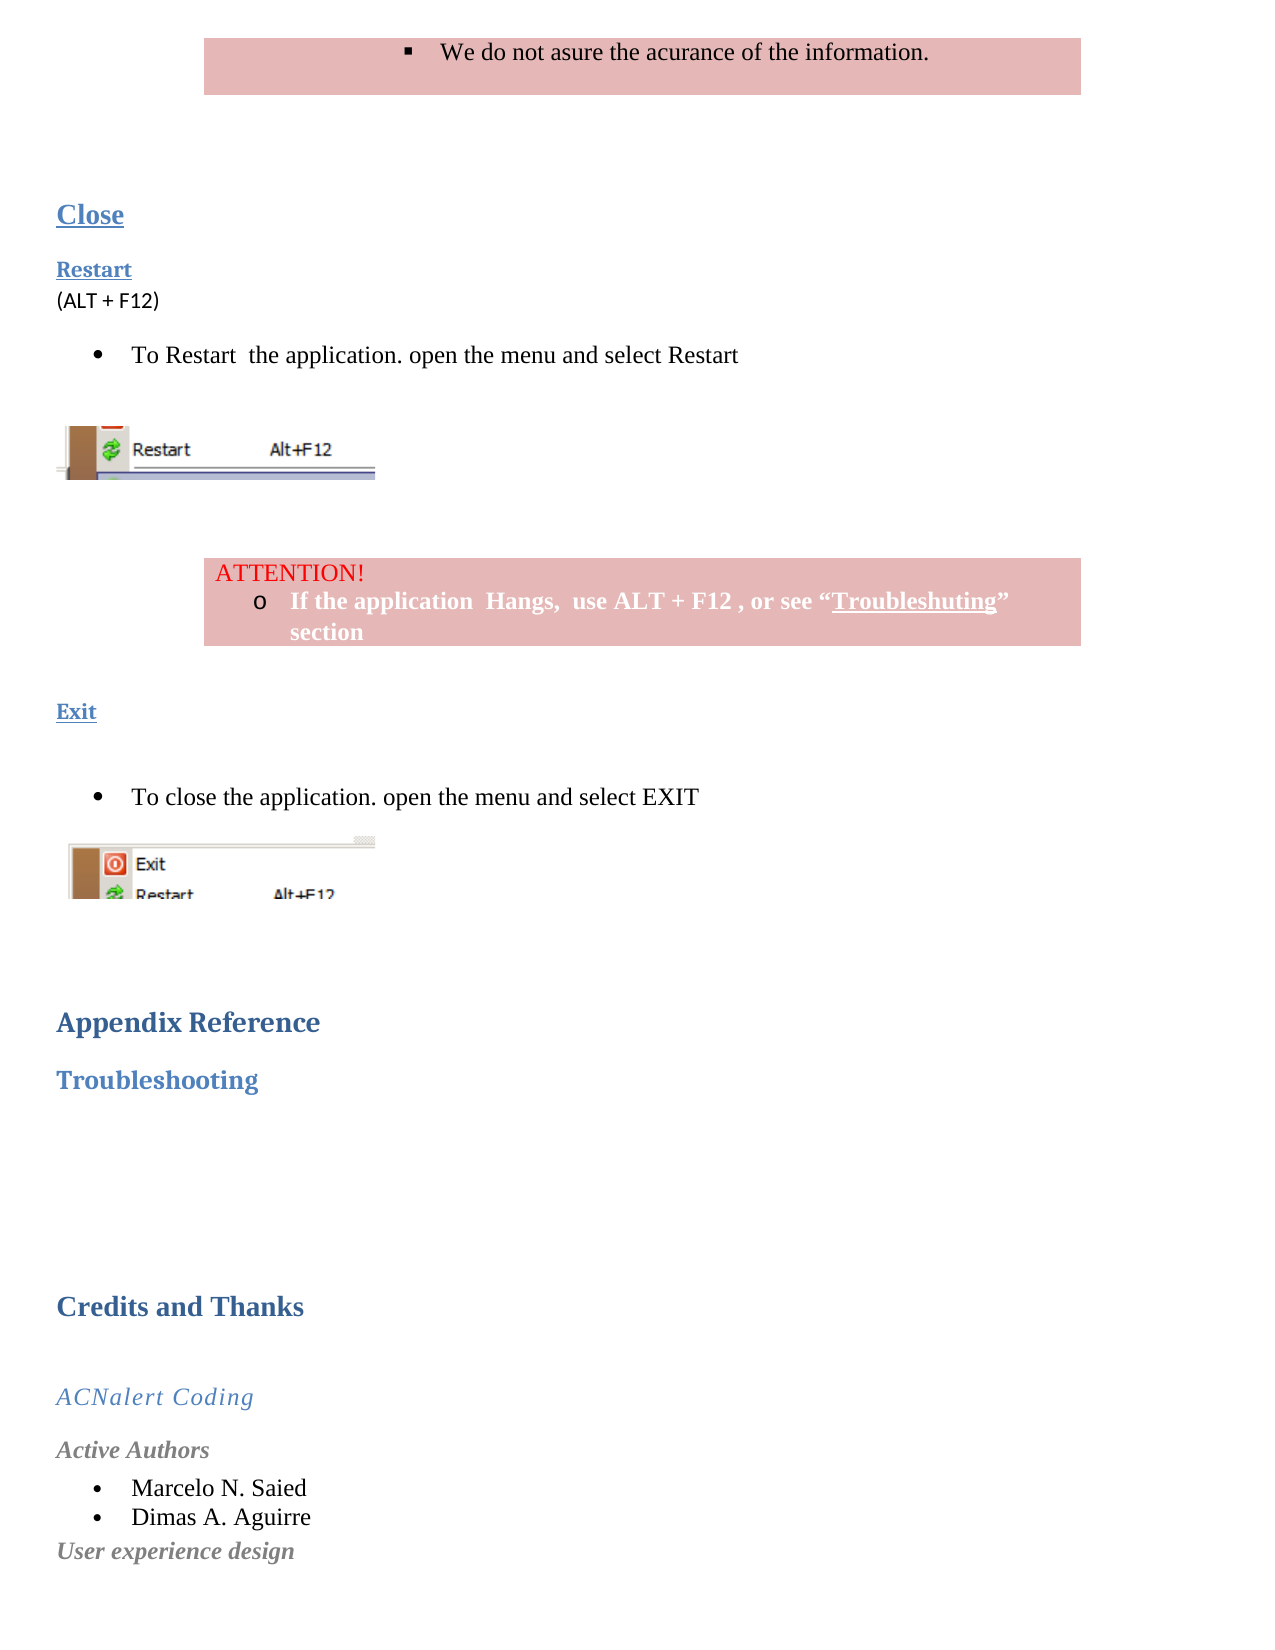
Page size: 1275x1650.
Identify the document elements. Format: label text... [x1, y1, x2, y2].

text User experience design [56, 1536, 1228, 1565]
picture [56, 836, 375, 899]
subtitle Troubleshooting [56, 1065, 1228, 1096]
subtitle Exit [56, 699, 1228, 725]
text (ALT + F12) [56, 287, 1228, 315]
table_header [204, 38, 1081, 95]
subtitle Active Authors [56, 1435, 1228, 1464]
list To Restart the application. open the menu and select Restart [94, 340, 1228, 368]
subtitle Appendix Reference [56, 1006, 1228, 1039]
table_header ATTENTION! If the application Hangs, use ALT + F12 , or see “Troubleshuting” section [204, 558, 1081, 646]
picture [56, 426, 375, 480]
list Dimas A. Aguirre [94, 1502, 1228, 1531]
subtitle ACNalert Coding [56, 1382, 1228, 1410]
subtitle Credits and Thanks [56, 1289, 1228, 1323]
subtitle Close [56, 197, 1228, 231]
list To close the application. open the menu and select EXIT [94, 782, 1228, 811]
subtitle Restart [56, 256, 1228, 283]
list Marcelo N. Saied [94, 1473, 1228, 1502]
